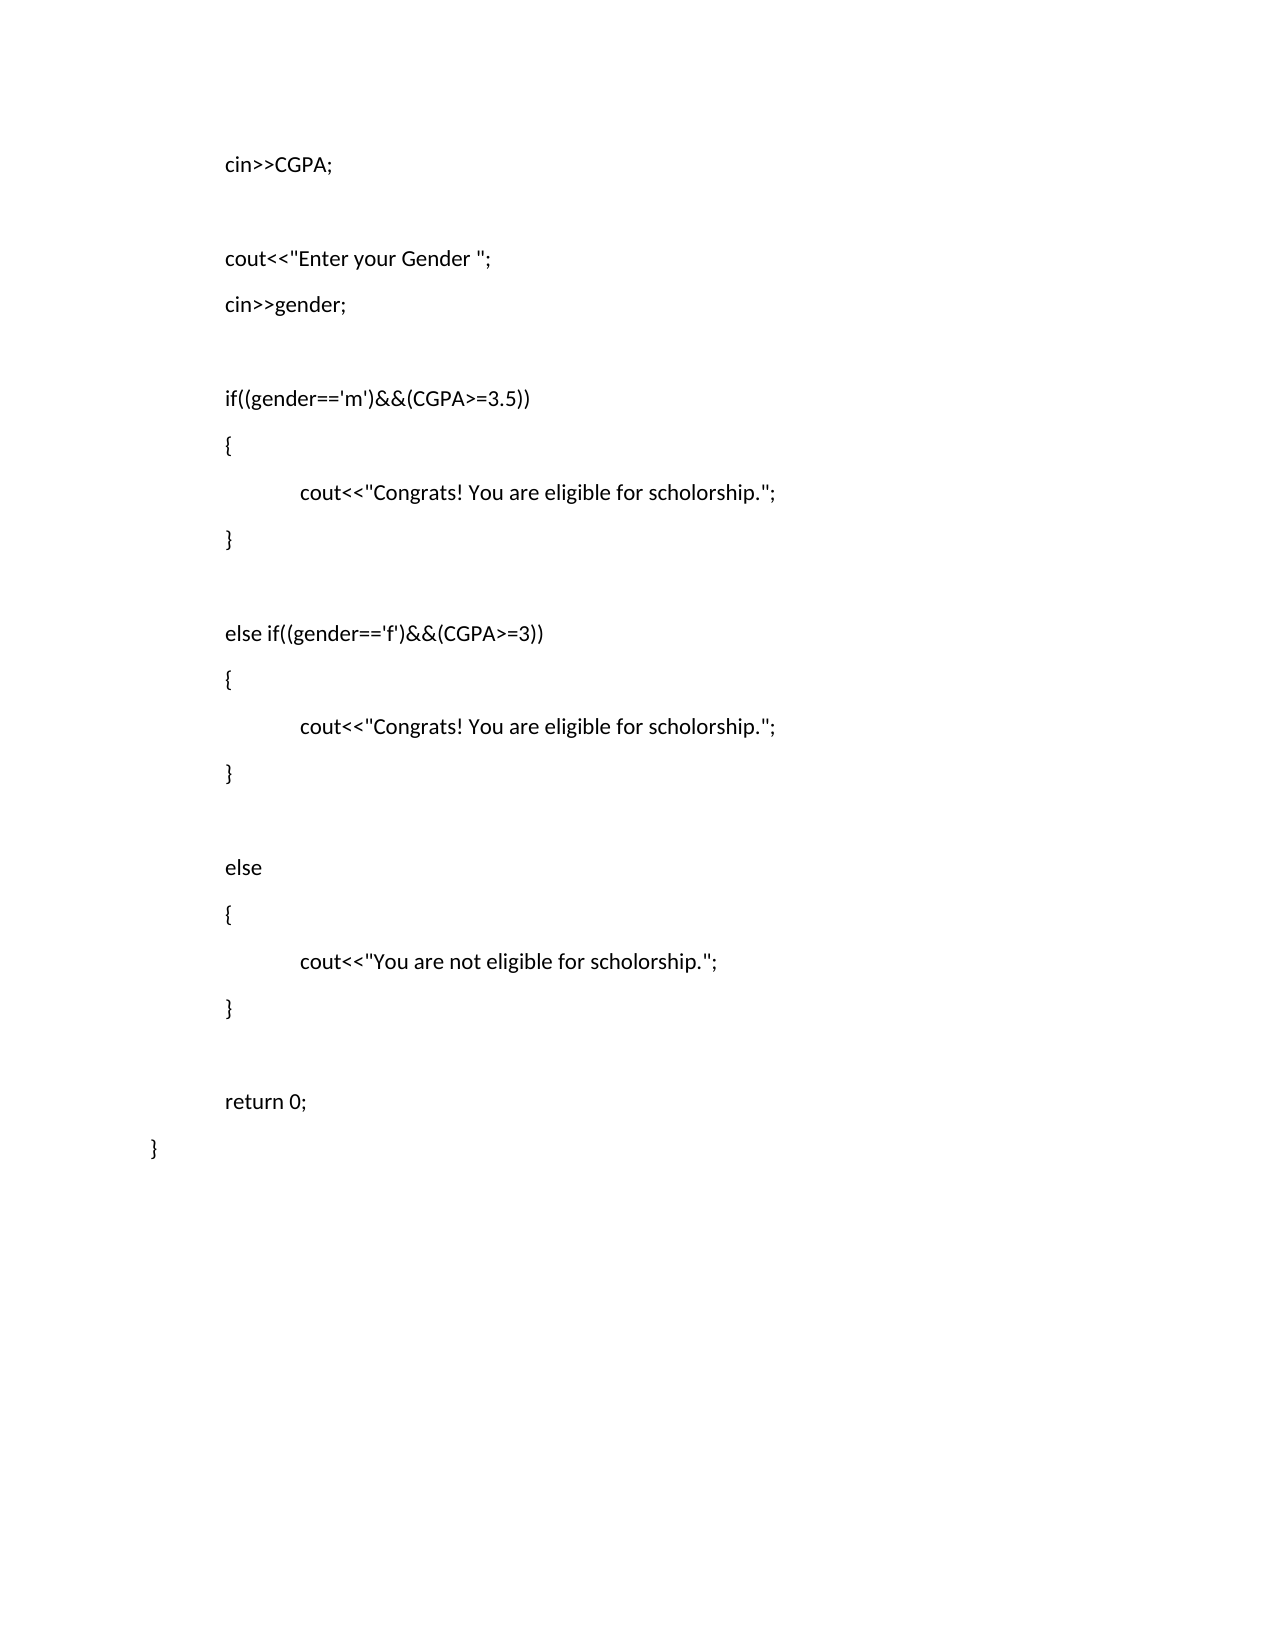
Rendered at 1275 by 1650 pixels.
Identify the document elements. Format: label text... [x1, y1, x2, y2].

text } [150, 759, 1125, 787]
text cout<<"You are not eligible for scholorship."; [150, 947, 1125, 975]
text { [150, 900, 1125, 928]
text } [150, 1134, 1125, 1162]
text } [150, 525, 1125, 553]
text cin>>CGPA; [150, 150, 1125, 178]
text cin>>gender; [150, 291, 1125, 319]
text else if((gender=='f')&&(CGPA>=3)) [150, 619, 1125, 647]
text { [150, 666, 1125, 694]
text } [150, 994, 1125, 1022]
text cout<<"Congrats! You are eligible for scholorship."; [150, 712, 1125, 741]
text cout<<"Congrats! You are eligible for scholorship."; [150, 478, 1125, 506]
text return 0; [150, 1087, 1125, 1116]
text cout<<"Enter your Gender "; [150, 244, 1125, 272]
text else [150, 853, 1125, 881]
text if((gender=='m')&&(CGPA>=3.5)) [150, 384, 1125, 412]
text { [150, 431, 1125, 459]
